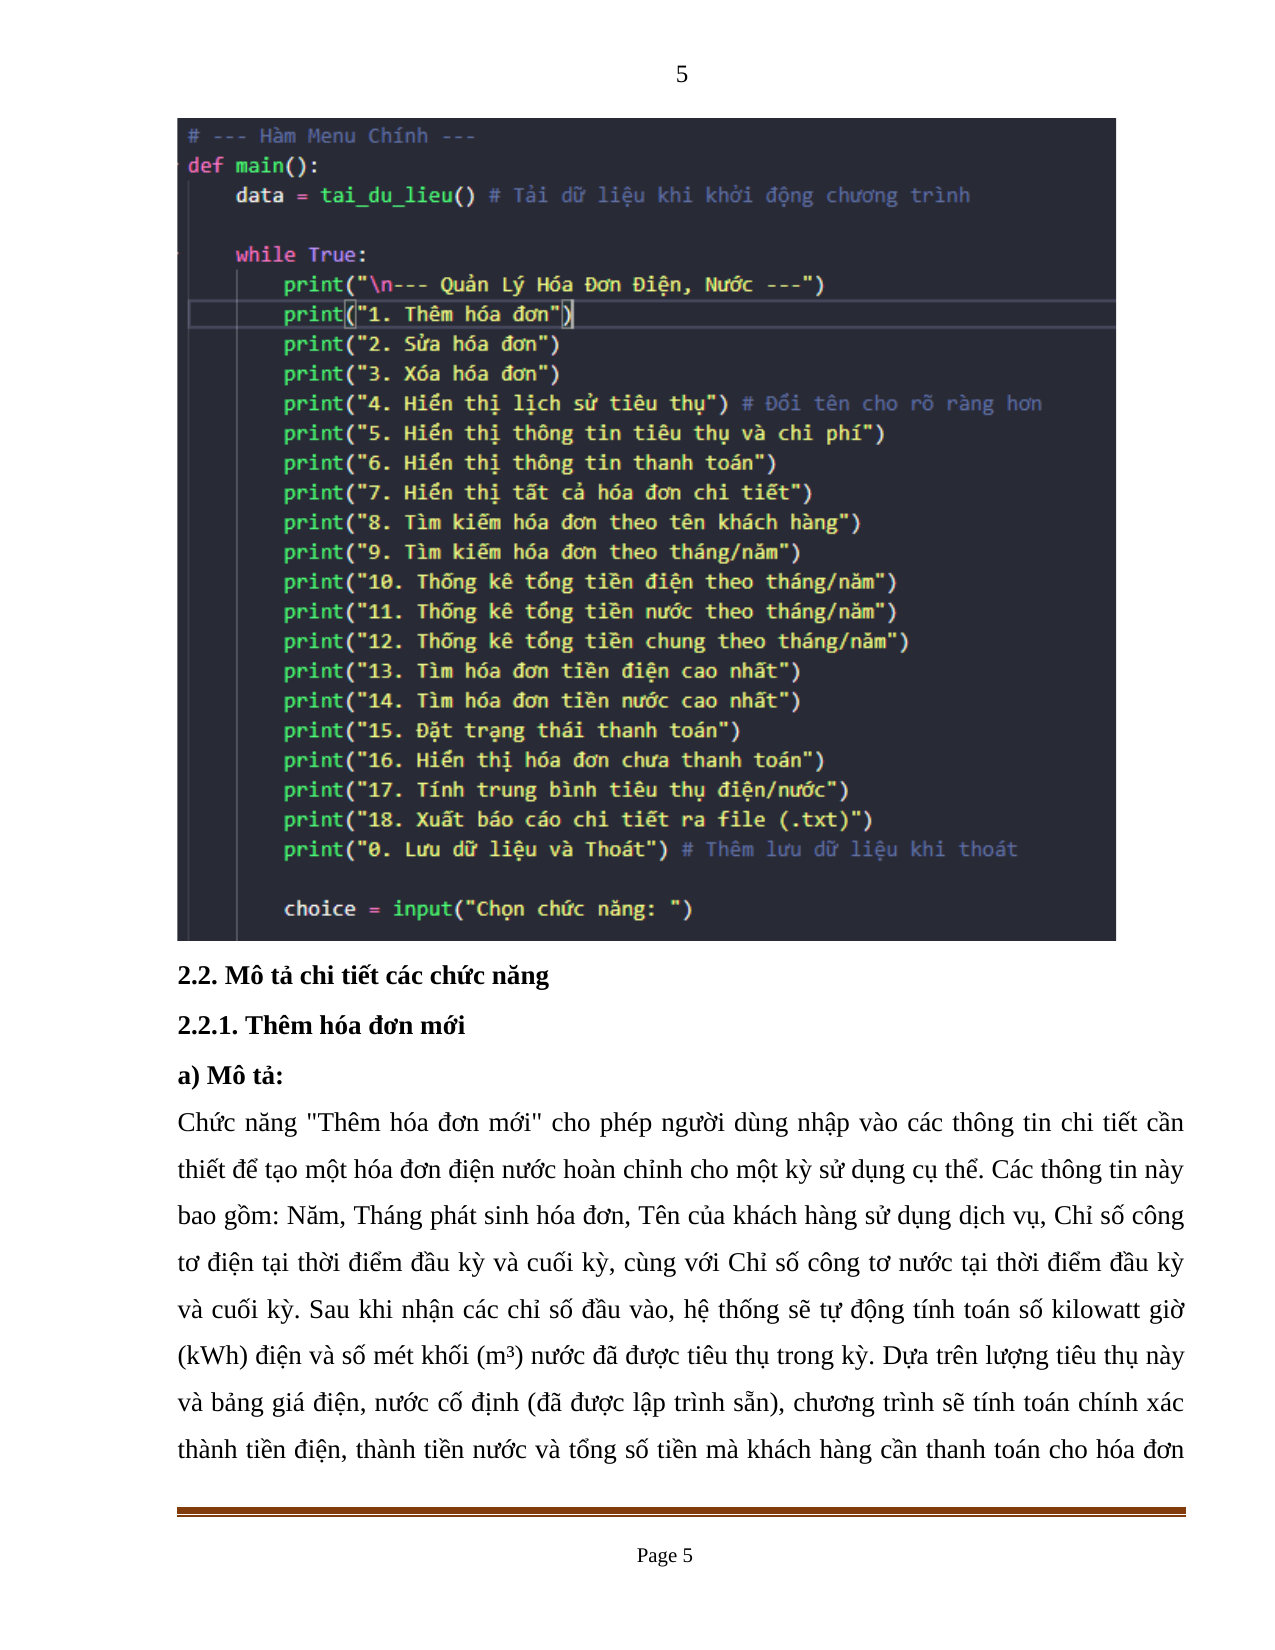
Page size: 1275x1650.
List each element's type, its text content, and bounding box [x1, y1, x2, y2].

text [177, 1106, 1186, 1464]
picture [177, 118, 1117, 941]
text a) Mô tả: [177, 1059, 1186, 1091]
text 2.2. Mô tả chi tiết các chức năng [177, 959, 1186, 990]
text 2.2.1. Thêm hóa đơn mới [177, 1009, 1186, 1040]
